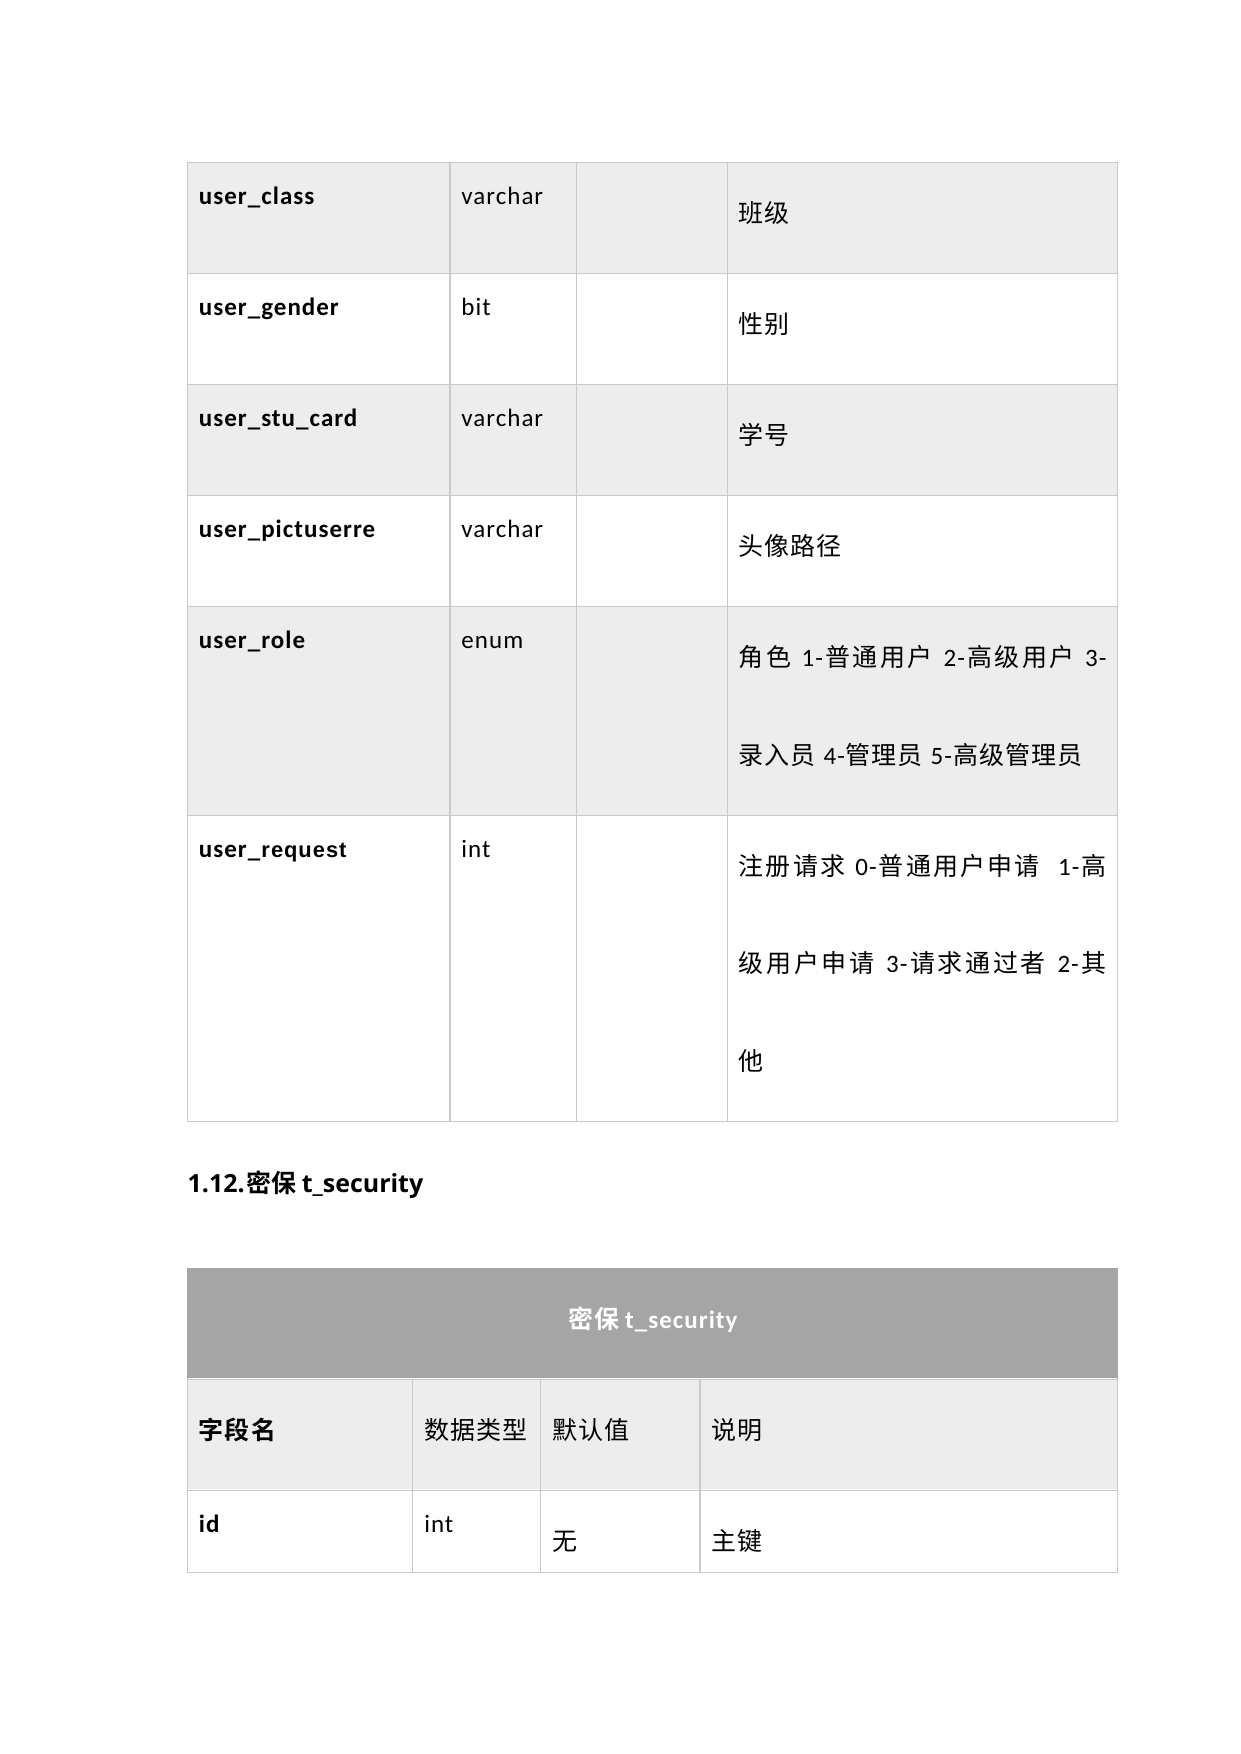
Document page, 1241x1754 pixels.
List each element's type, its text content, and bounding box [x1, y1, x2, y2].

table_cell user_class [188, 163, 449, 273]
table_cell 字段名 [188, 1380, 412, 1489]
table_cell [577, 274, 727, 384]
table_cell [577, 163, 727, 273]
table_cell 头像路径 [728, 496, 1117, 606]
table_cell user_role [188, 607, 449, 815]
table_cell int [413, 1491, 540, 1572]
table_cell [577, 385, 727, 495]
table_cell [577, 496, 727, 606]
table_cell 说明 [701, 1380, 1117, 1489]
table_cell 主键 [701, 1491, 1117, 1572]
table_cell 注册请求 0-普通用户申请 1-高级用户申请 3-请求通过者 2-其他 [728, 816, 1117, 1121]
table_cell user_request [188, 816, 449, 1121]
table_cell [577, 816, 727, 1121]
table_cell 默认值 [541, 1380, 699, 1489]
table_cell 无 [541, 1491, 699, 1572]
table_cell varchar [451, 385, 576, 495]
table_cell enum [451, 607, 576, 815]
table_cell varchar [451, 163, 576, 273]
subtitle 密保t_security [187, 1149, 1053, 1214]
table_cell int [451, 816, 576, 1121]
table_cell [577, 607, 727, 815]
table_cell user_pictuserre [188, 496, 449, 606]
table_cell user_gender [188, 274, 449, 384]
table_cell 数据类型 [413, 1380, 540, 1489]
table_header 密保t_security [188, 1269, 1117, 1378]
table_cell 性别 [728, 274, 1117, 384]
table_cell 班级 [728, 163, 1117, 273]
table_cell bit [451, 274, 576, 384]
table_cell 角色 1-普通用户 2-高级用户 3-录入员 4-管理员 5-高级管理员 [728, 607, 1117, 815]
table_cell varchar [451, 496, 576, 606]
table_cell 学号 [728, 385, 1117, 495]
table_cell id [188, 1491, 412, 1572]
table_cell user_stu_card [188, 385, 449, 495]
